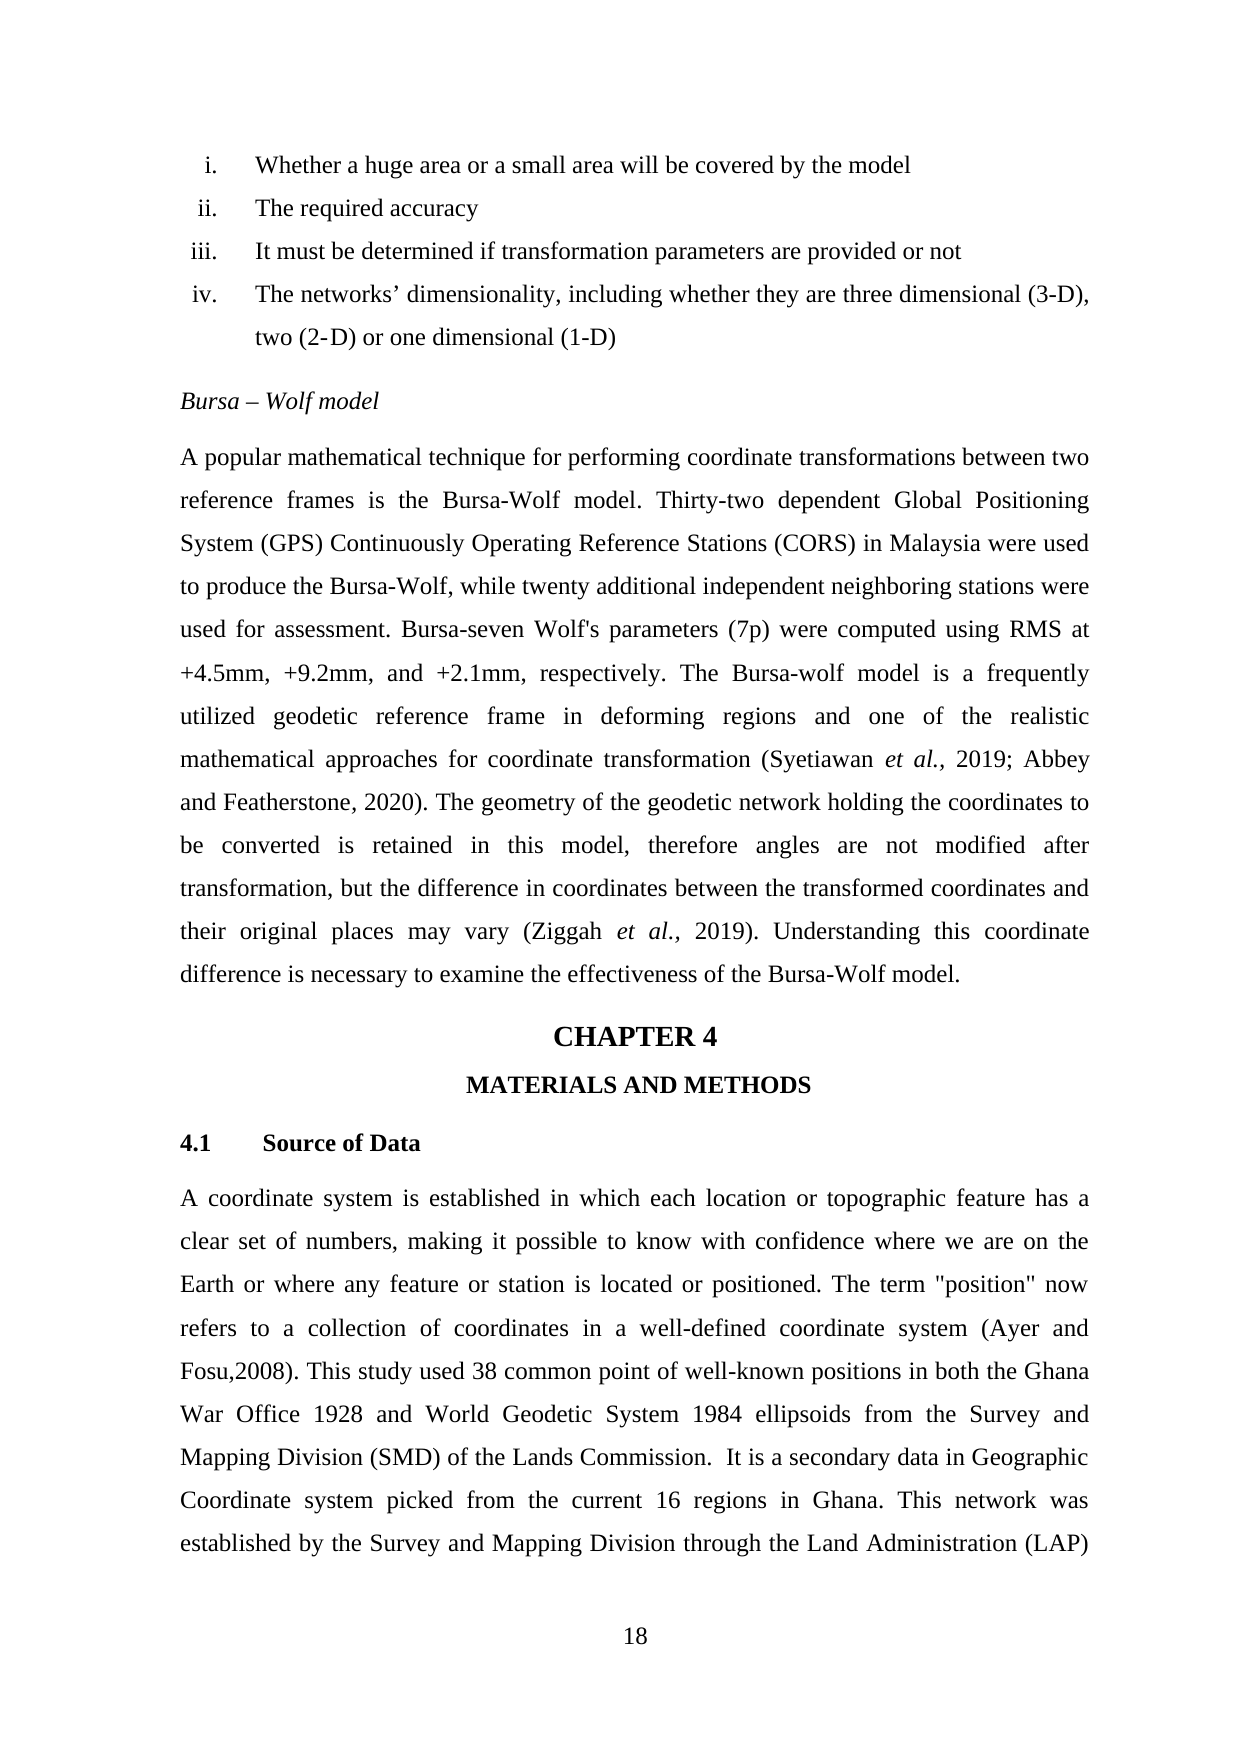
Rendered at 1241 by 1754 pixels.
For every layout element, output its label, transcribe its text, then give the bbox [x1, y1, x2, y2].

subtitle Source of Data [180, 1128, 1090, 1156]
list Bursa – Wolf model [180, 386, 1090, 415]
subtitle MATERIALS AND METHODS [180, 1070, 1090, 1098]
list Whether a huge area or a small area will be covered by the model [217, 150, 1090, 179]
subtitle CHAPTER 4 [180, 1019, 1090, 1053]
list The required accuracy [217, 193, 1090, 222]
text A popular mathematical technique for performing coordinate transformations between two reference frames is the Bursa-Wolf model. Thirty-two dependent Global Positioning System (GPS) Continuously Operating Reference Stations (CORS) in Malaysia were used to produce the Bursa-Wolf, while twenty additional independent neighboring stations were used for assessment. Bursa-seven Wolf's parameters (7p) were computed using RMS at +4.5mm, +9.2mm, and +2.1mm, respectively. The Bursa-wolf model is a frequently utilized geodetic reference frame in deforming regions and one of the realistic mathematical approaches for coordinate transformation (Syetiawan et al., 2019; Abbey and Featherstone, 2020). The geometry of the geodetic network holding the coordinates to be converted is retained in this model, therefore angles are not modified after transformation, but the difference in coordinates between the transformed coordinates and their original places may vary (Ziggah et al., 2019). Understanding this coordinate difference is necessary to examine the effectiveness of the Bursa-Wolf model. [180, 442, 1090, 988]
list The networks’ dimensionality, including whether they are three dimensional (3-D), two (2- D) or one dimensional (1-D) [217, 279, 1090, 351]
list It must be determined if transformation parameters are provided or not [217, 236, 1090, 265]
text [180, 1183, 1090, 1557]
